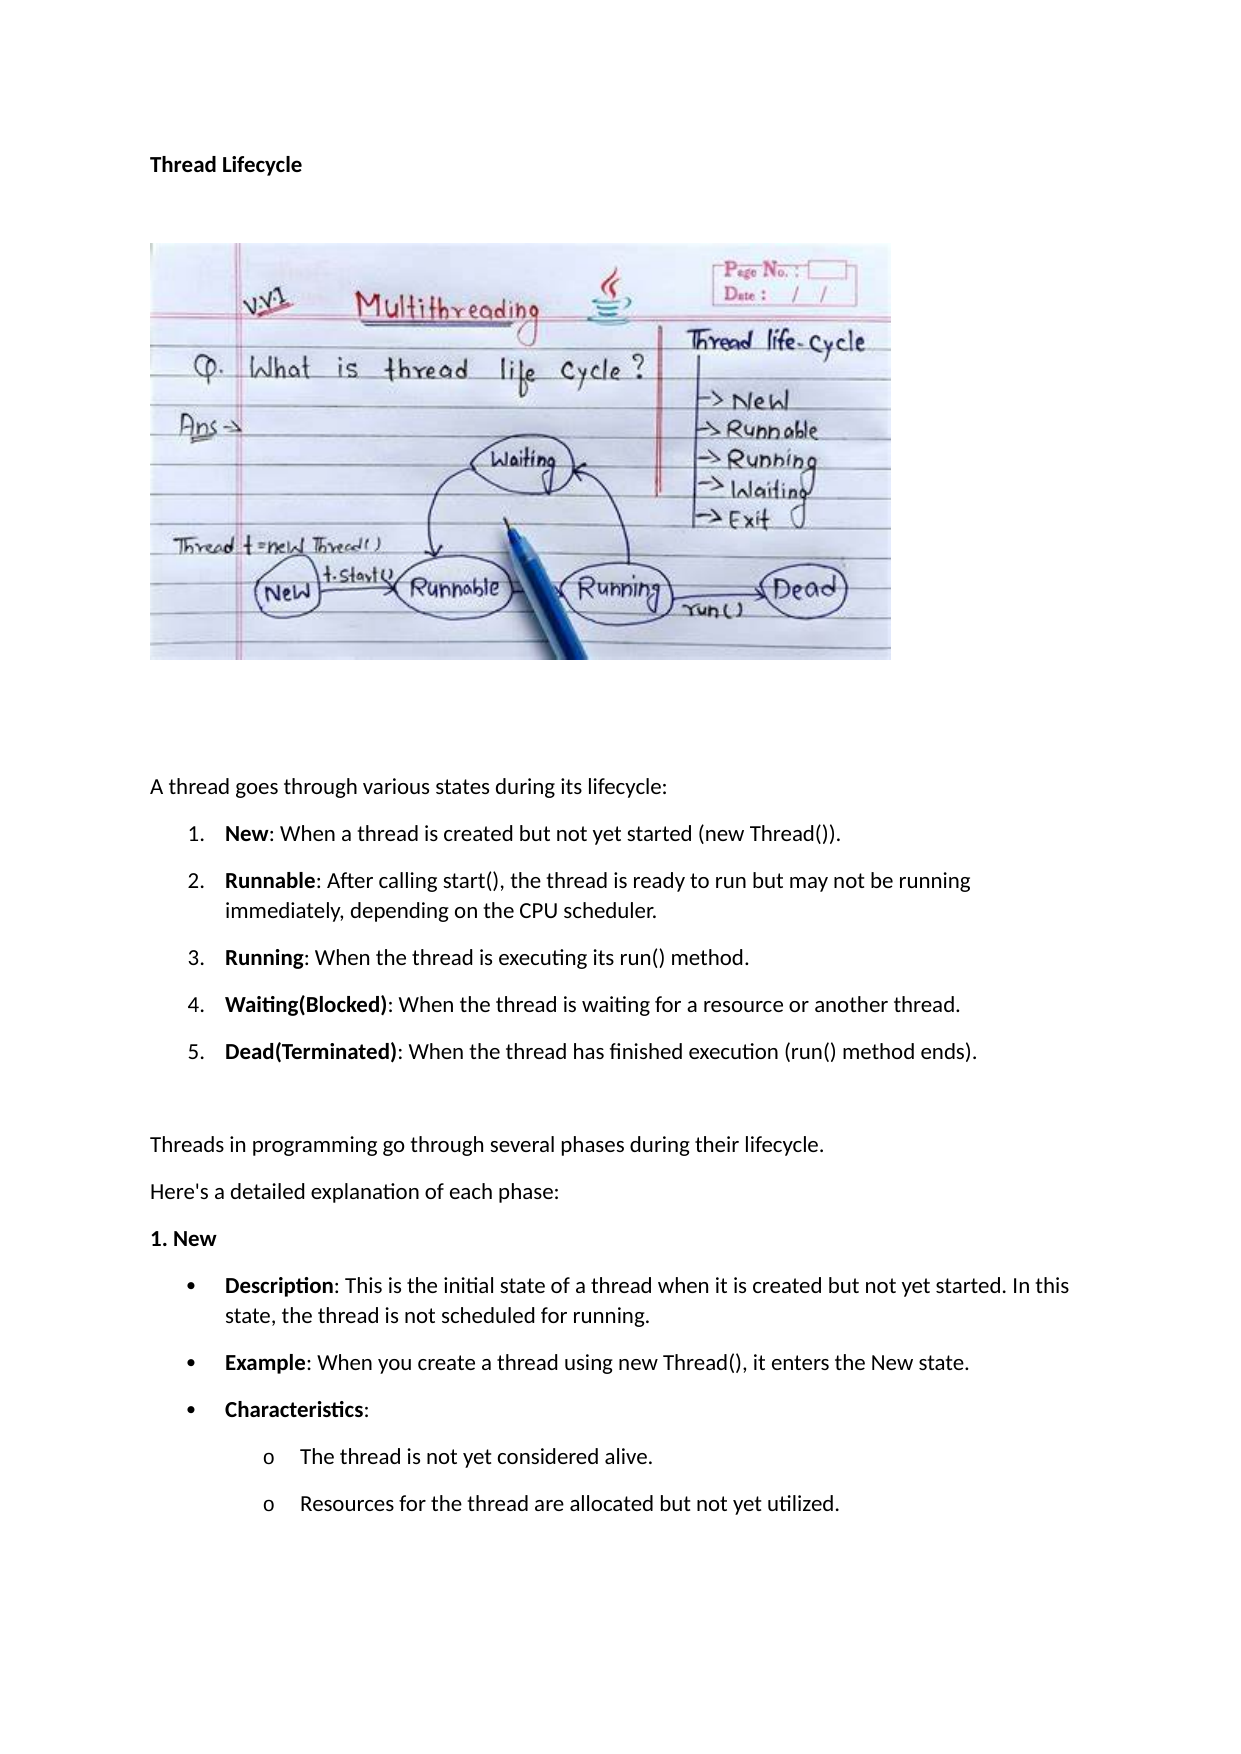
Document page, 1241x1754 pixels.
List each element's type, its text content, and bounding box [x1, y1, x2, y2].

text 1. New [150, 1224, 1090, 1252]
text A thread goes through various states during its lifecycle: [150, 772, 1090, 800]
list Running: When the thread is executing its run() method. [187, 943, 1090, 971]
text Here's a detailed explanation of each phase: [150, 1177, 1090, 1205]
list Resources for the thread are allocated but not yet utilized. [262, 1489, 1090, 1518]
list Dead(Terminated): When the thread has finished execution (run() method ends). [187, 1037, 1090, 1065]
list Characteristics: [187, 1395, 1090, 1423]
text Threads in programming go through several phases during their lifecycle. [150, 1131, 1090, 1158]
text Thread Lifecycle [150, 150, 1090, 178]
list Waiting(Blocked): When the thread is waiting for a resource or another thread. [187, 990, 1090, 1018]
list New: When a thread is created but not yet started (new Thread()). [187, 819, 1090, 847]
list Example: When you create a thread using new Thread(), it enters the New state. [187, 1348, 1090, 1376]
list Description: This is the initial state of a thread when it is created but not yet started. In this state, the thread is not scheduled for running. [187, 1271, 1090, 1329]
list Runnable: After calling start(), the thread is ready to run but may not be running immediately, depending on the CPU scheduler. [187, 866, 1090, 924]
list The thread is not yet considered alive. [262, 1442, 1090, 1471]
picture [150, 243, 891, 660]
